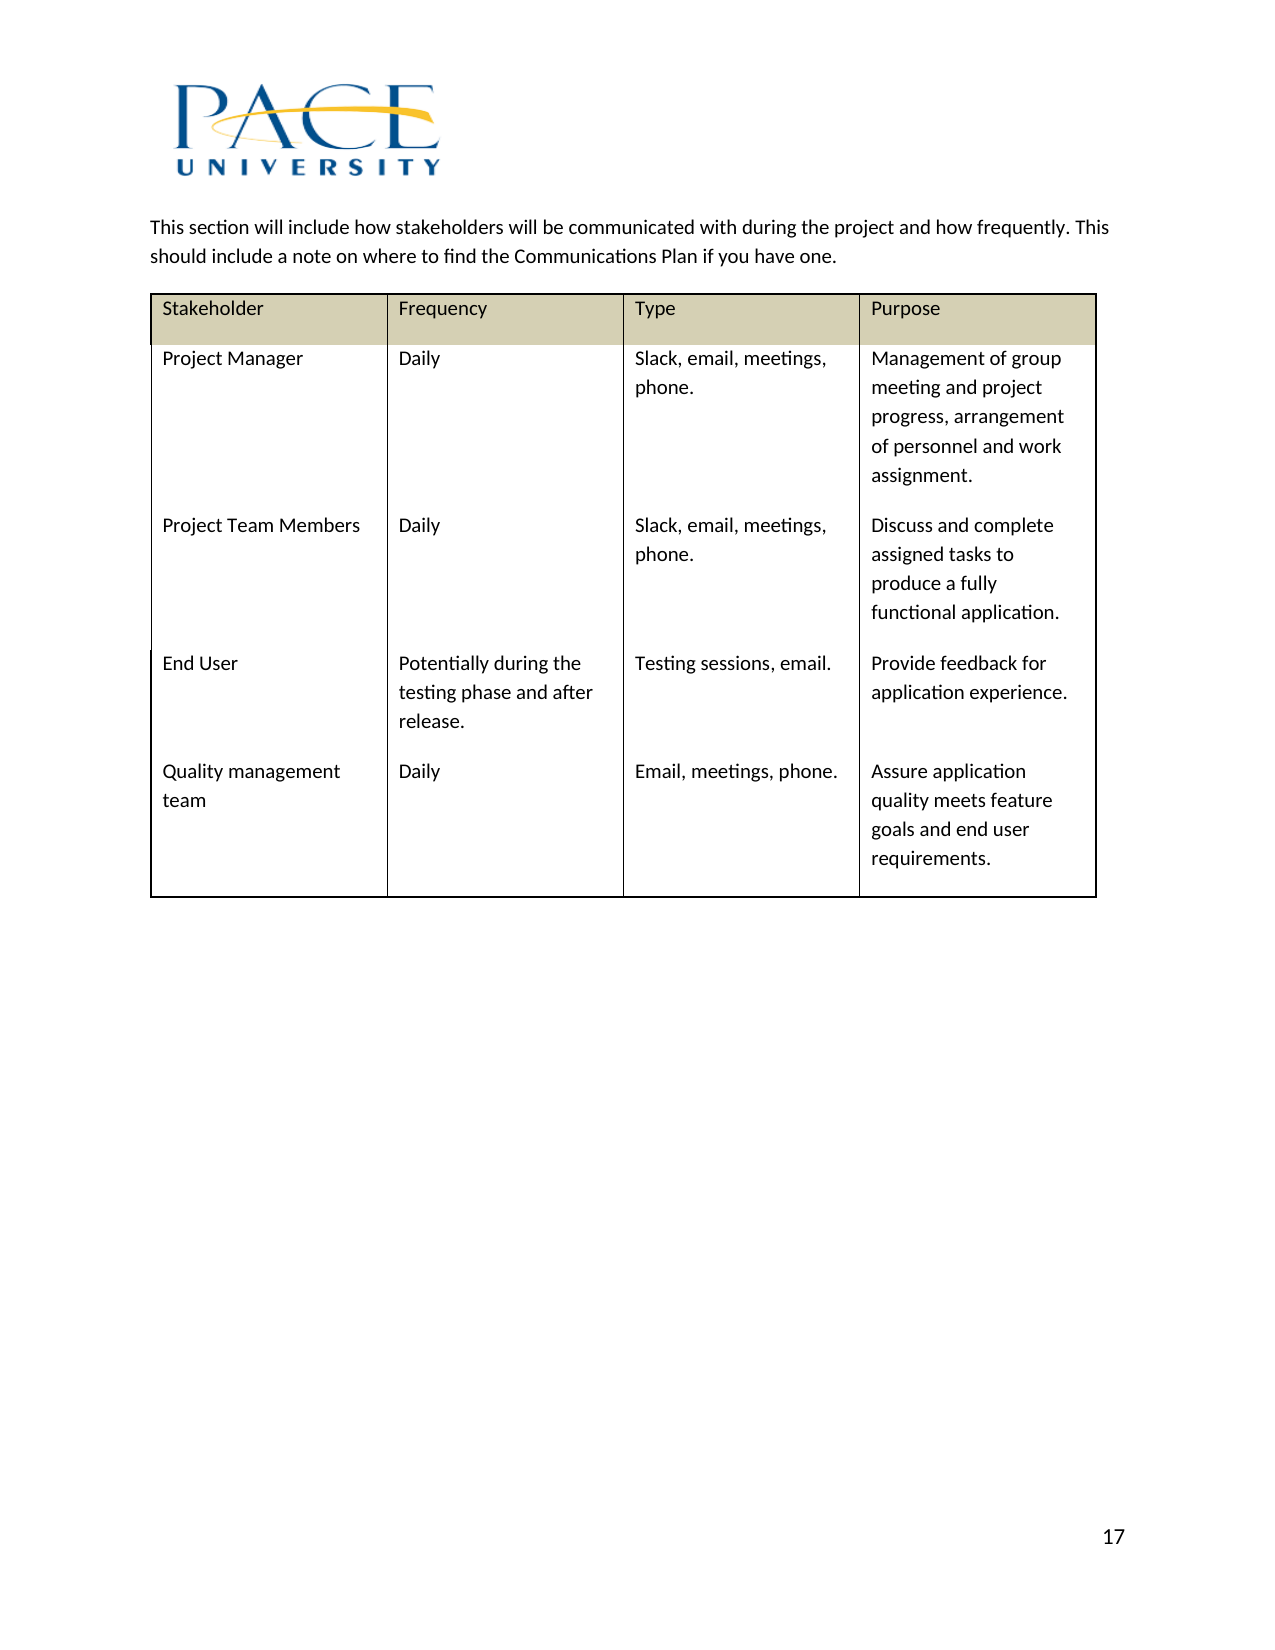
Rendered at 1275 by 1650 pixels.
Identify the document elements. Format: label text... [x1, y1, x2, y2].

table_header Type [624, 295, 859, 345]
table_cell Testing sessions, email. [624, 650, 859, 758]
table_cell Discuss and complete assigned tasks to produce a fully functional application. [860, 512, 1095, 650]
table_cell Management of group meeting and project progress, arrangement of personnel and work assignment. [860, 345, 1095, 512]
table_cell Assure application quality meets feature goals and end user requirements. [860, 758, 1095, 896]
text This section will include how stakeholders will be communicated with during the project and how frequently. This should include a note on where to find the Communications Plan if you have one. [150, 214, 1125, 268]
table_header Frequency [388, 295, 623, 345]
table_cell Daily [388, 512, 623, 650]
table_cell Daily [388, 345, 623, 512]
table_cell Slack, email, meetings, phone. [624, 345, 859, 512]
table_header Stakeholder [152, 295, 387, 345]
table_cell Project Team Members [152, 512, 387, 650]
table_cell End User [152, 650, 387, 758]
table_cell Provide feedback for application experience. [860, 650, 1095, 758]
table_cell Email, meetings, phone. [624, 758, 859, 896]
table_cell Project Manager [152, 345, 387, 512]
table_header Purpose [860, 295, 1095, 345]
table_cell Daily [388, 758, 623, 896]
table_cell Quality management team [152, 758, 387, 896]
picture [150, 75, 461, 186]
table_cell Slack, email, meetings, phone. [624, 512, 859, 650]
table_cell Potentially during the testing phase and after release. [388, 650, 623, 758]
